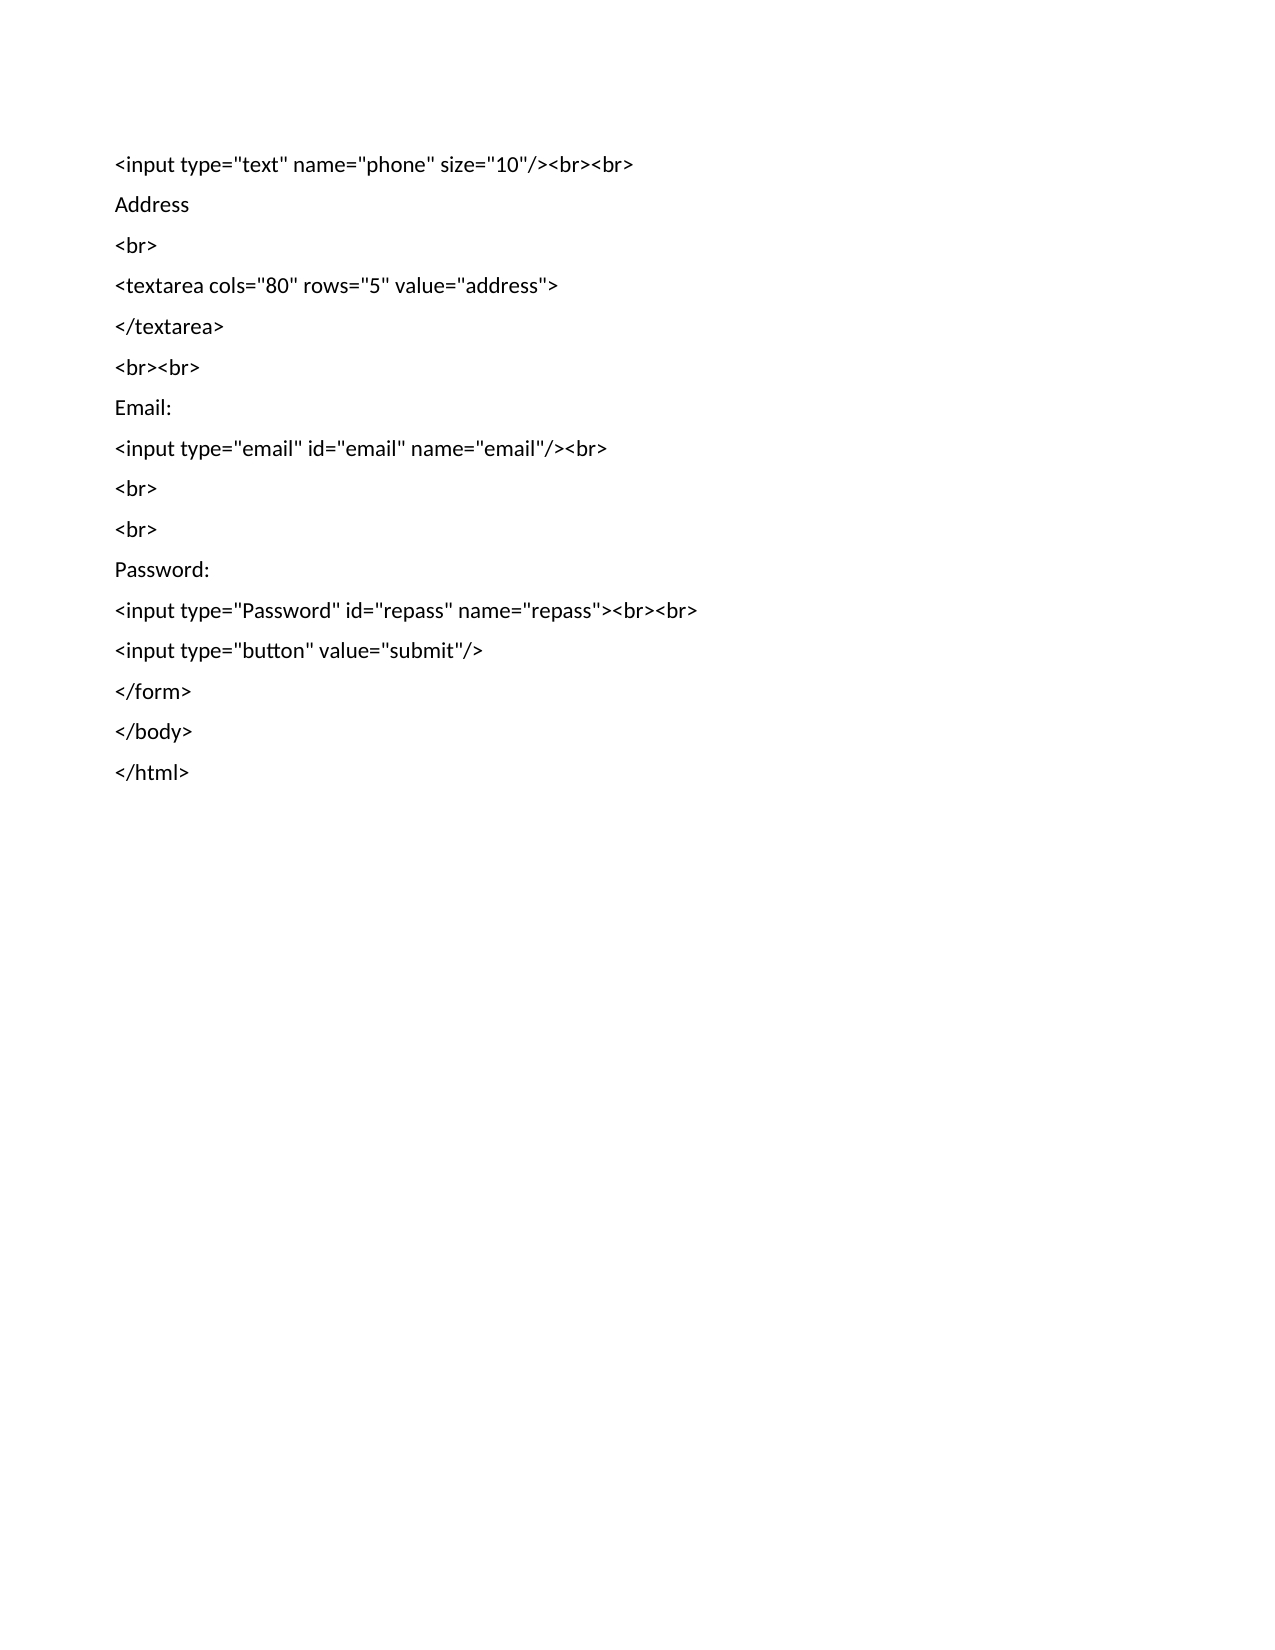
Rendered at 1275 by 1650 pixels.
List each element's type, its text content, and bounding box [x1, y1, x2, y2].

text </form> [114, 677, 1066, 705]
text <textarea cols="80" rows="5" value="address"> [114, 272, 1066, 299]
text <input type="email" id="email" name="email"/><br> [114, 434, 1066, 462]
text <br> [114, 231, 1066, 259]
text <br><br> [114, 353, 1066, 381]
text Email: [114, 393, 1066, 421]
text Password: [114, 555, 1066, 583]
text Address [114, 191, 1066, 218]
text <input type="button" value="submit"/> [114, 636, 1066, 664]
text </body> [114, 717, 1066, 745]
text <input type="text" name="phone" size="10"/><br><br> [114, 150, 1066, 178]
text </html> [114, 758, 1066, 786]
text <br> [114, 515, 1066, 543]
text <input type="Password" id="repass" name="repass"><br><br> [114, 596, 1066, 624]
text <br> [114, 474, 1066, 502]
text </textarea> [114, 312, 1066, 340]
